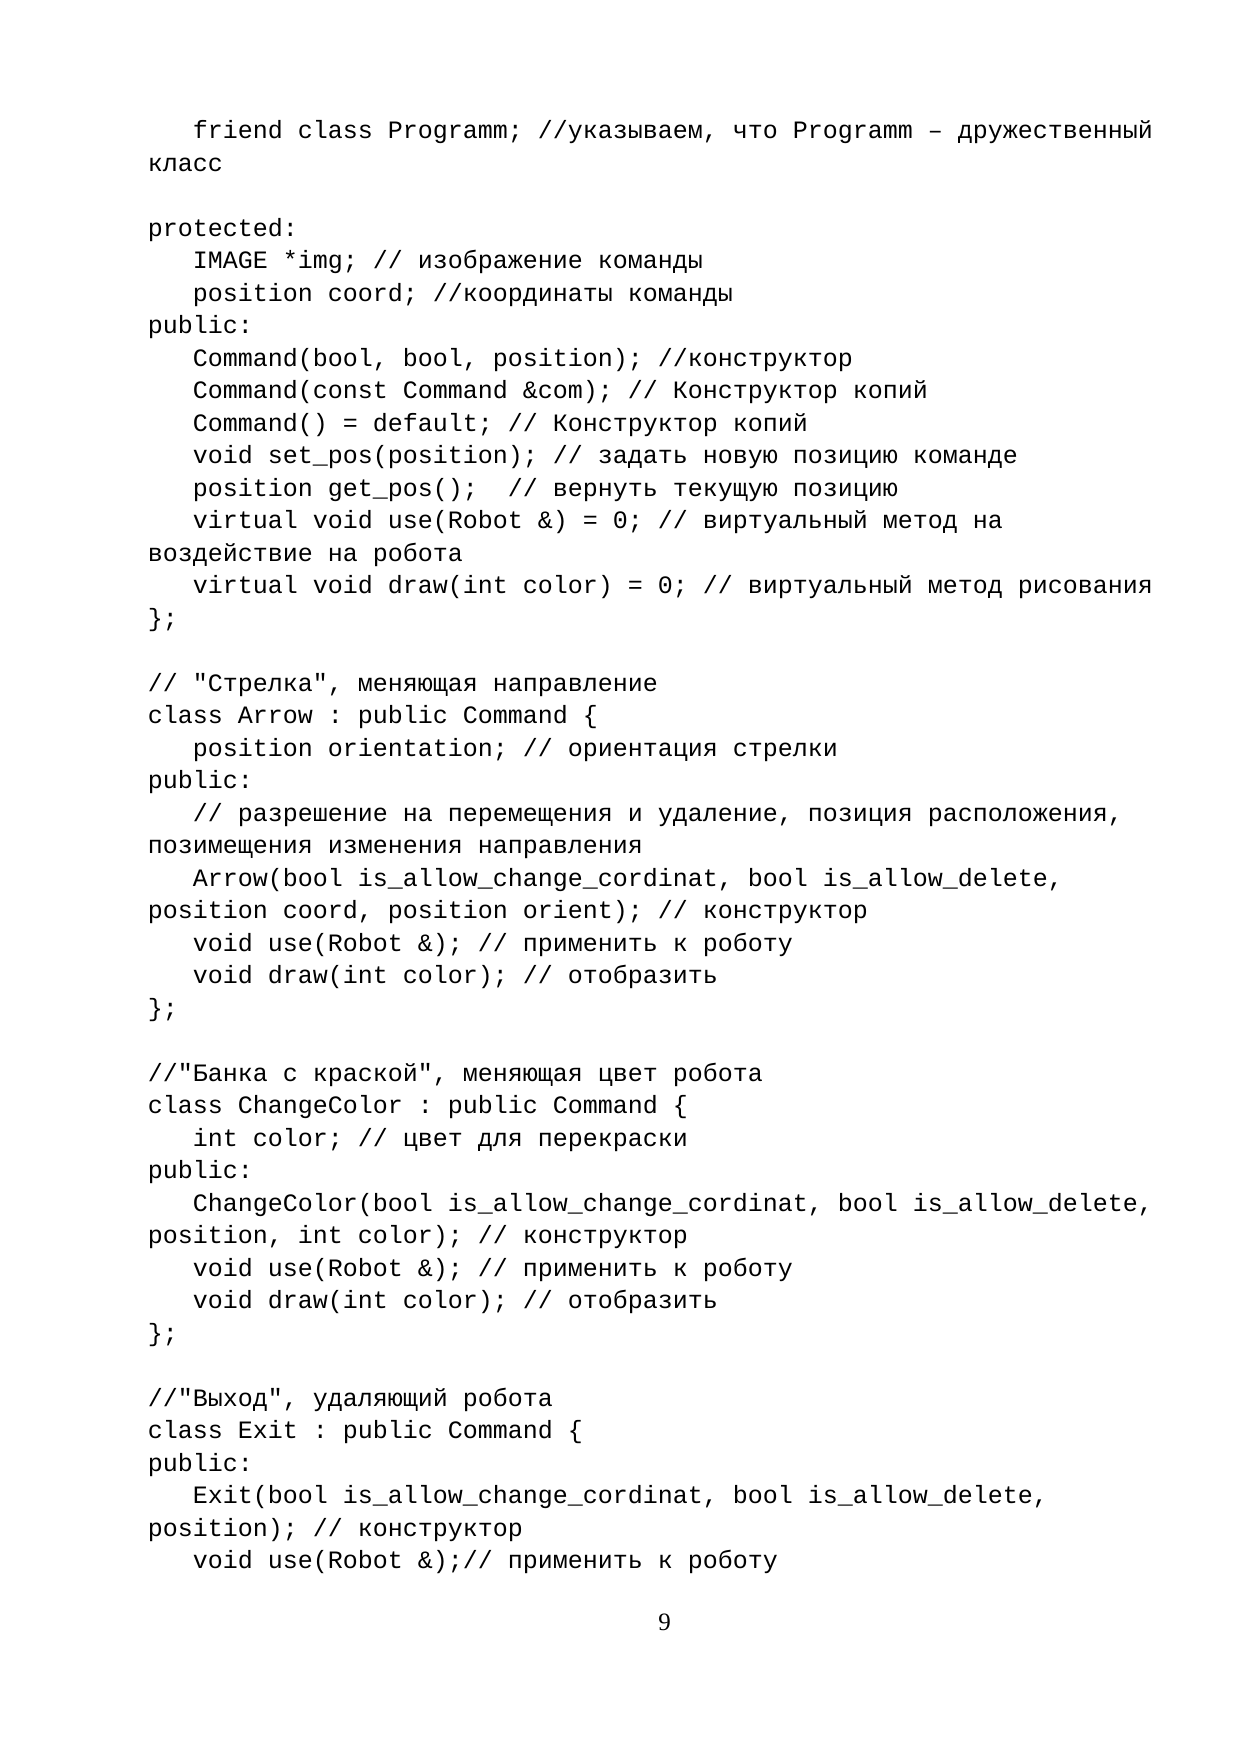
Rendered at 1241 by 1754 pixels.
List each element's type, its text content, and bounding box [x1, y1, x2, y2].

list void use(Robot &);// применить к роботу [148, 1548, 1181, 1576]
list position coord; //координаты команды [148, 281, 1181, 309]
list Arrow(bool is_allow_change_cordinat, bool is_allow_delete, position coord, position orient); // конструктор [148, 866, 1181, 926]
list Command(bool, bool, position); //конструктор [148, 346, 1181, 374]
list // разрешение на перемещения и удаление, позиция расположения, позимещения изменения направления [148, 801, 1181, 861]
list }; [148, 996, 1181, 1024]
list public: [148, 768, 1181, 796]
list position get_pos(); // вернуть текущую позицию [148, 476, 1181, 504]
list position orientation; // ориентация стрелки [148, 736, 1181, 764]
list class Arrow : public Command { [148, 703, 1181, 731]
list void use(Robot &); // применить к роботу [148, 931, 1181, 959]
list Exit(bool is_allow_change_cordinat, bool is_allow_delete, position); // конструктор [148, 1483, 1181, 1544]
list }; [148, 1321, 1181, 1349]
list void use(Robot &); // применить к роботу [148, 1256, 1181, 1284]
list virtual void draw(int color) = 0; // виртуальный метод рисования [148, 573, 1181, 601]
list void draw(int color); // отобразить [148, 963, 1181, 991]
list //"Банка с краской", меняющая цвет робота [148, 1061, 1181, 1089]
list ChangeColor(bool is_allow_change_cordinat, bool is_allow_delete, position, int color); // конструктор [148, 1191, 1181, 1251]
list Command() = default; // Конструктор копий [148, 411, 1181, 439]
list public: [148, 1451, 1181, 1479]
list //"Выход", удаляющий робота [148, 1386, 1181, 1414]
list }; [148, 606, 1181, 634]
list friend class Programm; //указываем, что Programm – дружественный класс [148, 118, 1181, 179]
list protected: [148, 216, 1181, 244]
list class Exit : public Command { [148, 1418, 1181, 1446]
list class ChangeColor : public Command { [148, 1093, 1181, 1121]
list // "Стрелка", меняющая направление [148, 671, 1181, 699]
list void set_pos(position); // задать новую позицию команде [148, 443, 1181, 471]
list int color; // цвет для перекраски [148, 1126, 1181, 1154]
list public: [148, 313, 1181, 341]
list void draw(int color); // отобразить [148, 1288, 1181, 1316]
list Command(const Command &com); // Конструктор копий [148, 378, 1181, 406]
list public: [148, 1158, 1181, 1186]
list IMAGE *img; // изображение команды [148, 248, 1181, 276]
list virtual void use(Robot &) = 0; // виртуальный метод на воздействие на робота [148, 508, 1181, 569]
